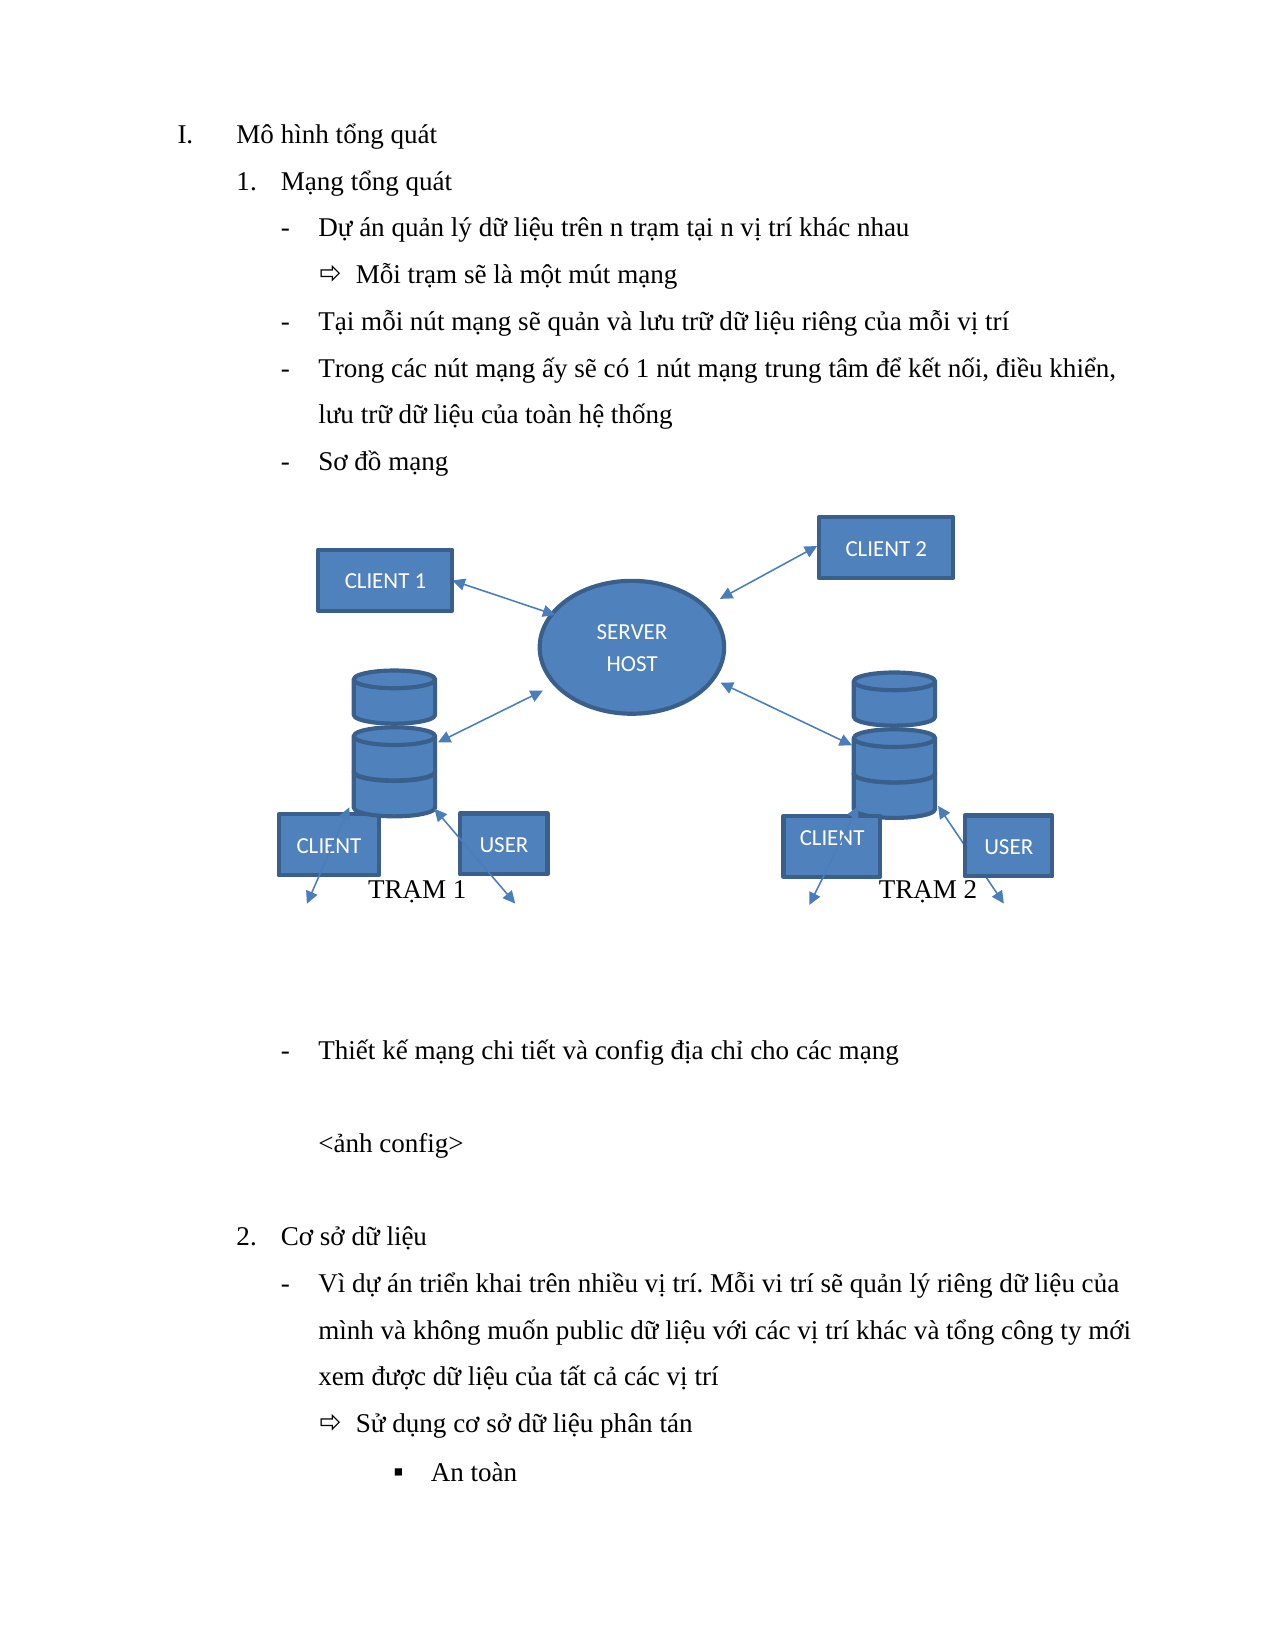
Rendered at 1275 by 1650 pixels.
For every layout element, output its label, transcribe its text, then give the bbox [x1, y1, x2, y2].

text TRẠM 1 TRẠM 2 [177, 782, 353, 904]
text TRẠM 1 TRẠM 2 [812, 810, 1002, 904]
list Mỗi trạm sẽ là một mút mạng [318, 258, 1157, 289]
list Sử dụng cơ sở dữ liệu phân tán [318, 1407, 1157, 1438]
list <ảnh config> [318, 1127, 1157, 1158]
list Tại mỗi nút mạng sẽ quản và lưu trữ dữ liệu riêng của mỗi vị trí [281, 305, 1157, 336]
list Dự án quản lý dữ liệu trên n trạm tại n vị trí khác nhau [281, 211, 1157, 243]
list Mô hình tổng quát [177, 118, 1157, 149]
list Sơ đồ mạng [281, 445, 1157, 476]
text TRẠM 1 TRẠM 2 [308, 813, 513, 904]
list Mạng tổng quát [236, 165, 1157, 196]
text TRẠM 1 TRẠM 2 [438, 782, 851, 904]
list Vì dự án triển khai trên nhiều vị trí. Mỗi vi trí sẽ quản lý riêng dữ liệu của mình và không muốn public dữ liệu với các vị trí khác và tổng công ty mới xem được dữ liệu của tất cả các vị trí [281, 1267, 1157, 1392]
text TRẠM 1 TRẠM 2 [938, 782, 1157, 904]
list An toàn [393, 1454, 1157, 1488]
list Cơ sở dữ liệu [236, 1221, 1157, 1252]
list Thiết kế mạng chi tiết và config địa chỉ cho các mạng [281, 1034, 1157, 1065]
list Trong các nút mạng ấy sẽ có 1 nút mạng trung tâm để kết nối, điều khiển, lưu trữ dữ liệu của toàn hệ thống [281, 352, 1157, 429]
